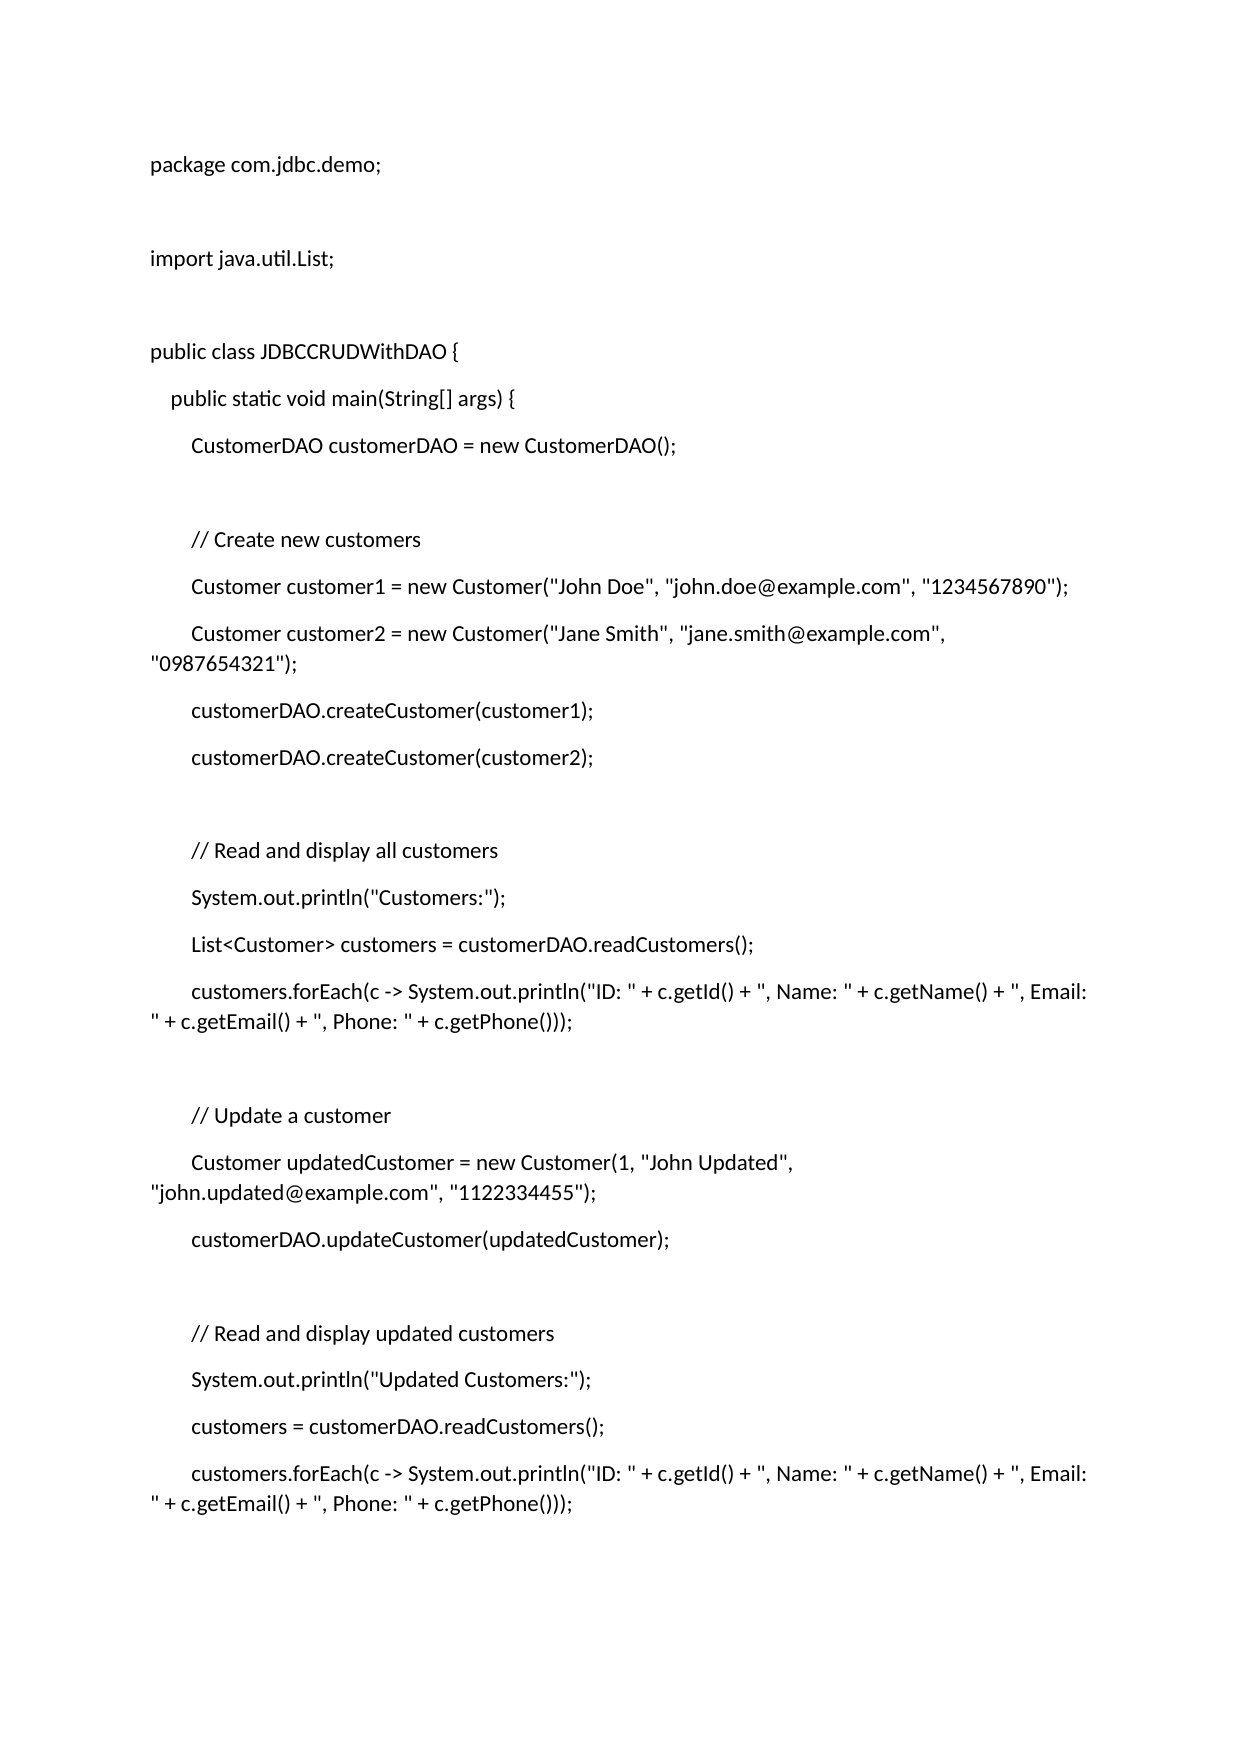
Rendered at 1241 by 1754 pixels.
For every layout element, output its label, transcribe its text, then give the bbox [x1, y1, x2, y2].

text Customer updatedCustomer = new Customer(1, "John Updated", "john.updated@example.com", "1122334455"); [150, 1148, 1090, 1206]
text public class JDBCCRUDWithDAO { [150, 337, 1090, 366]
text // Read and display updated customers [150, 1319, 1090, 1347]
text customerDAO.updateCustomer(updatedCustomer); [150, 1225, 1090, 1253]
text Customer customer1 = new Customer("John Doe", "john.doe@example.com", "1234567890"); [150, 572, 1090, 600]
text Customer customer2 = new Customer("Jane Smith", "jane.smith@example.com", "0987654321"); [150, 619, 1090, 677]
text System.out.println("Updated Customers:"); [150, 1366, 1090, 1394]
text package com.jdbc.demo; [150, 150, 1090, 178]
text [150, 1412, 1090, 1441]
text List<Customer> customers = customerDAO.readCustomers(); [150, 930, 1090, 958]
text public static void main(String[] args) { [150, 384, 1090, 412]
text customerDAO.createCustomer(customer2); [150, 743, 1090, 771]
text System.out.println("Customers:"); [150, 883, 1090, 911]
text import java.util.List; [150, 244, 1090, 272]
text customerDAO.createCustomer(customer1); [150, 696, 1090, 724]
text // Create new customers [150, 525, 1090, 553]
text // Read and display all customers [150, 836, 1090, 864]
text CustomerDAO customerDAO = new CustomerDAO(); [150, 431, 1090, 459]
text // Update a customer [150, 1101, 1090, 1129]
